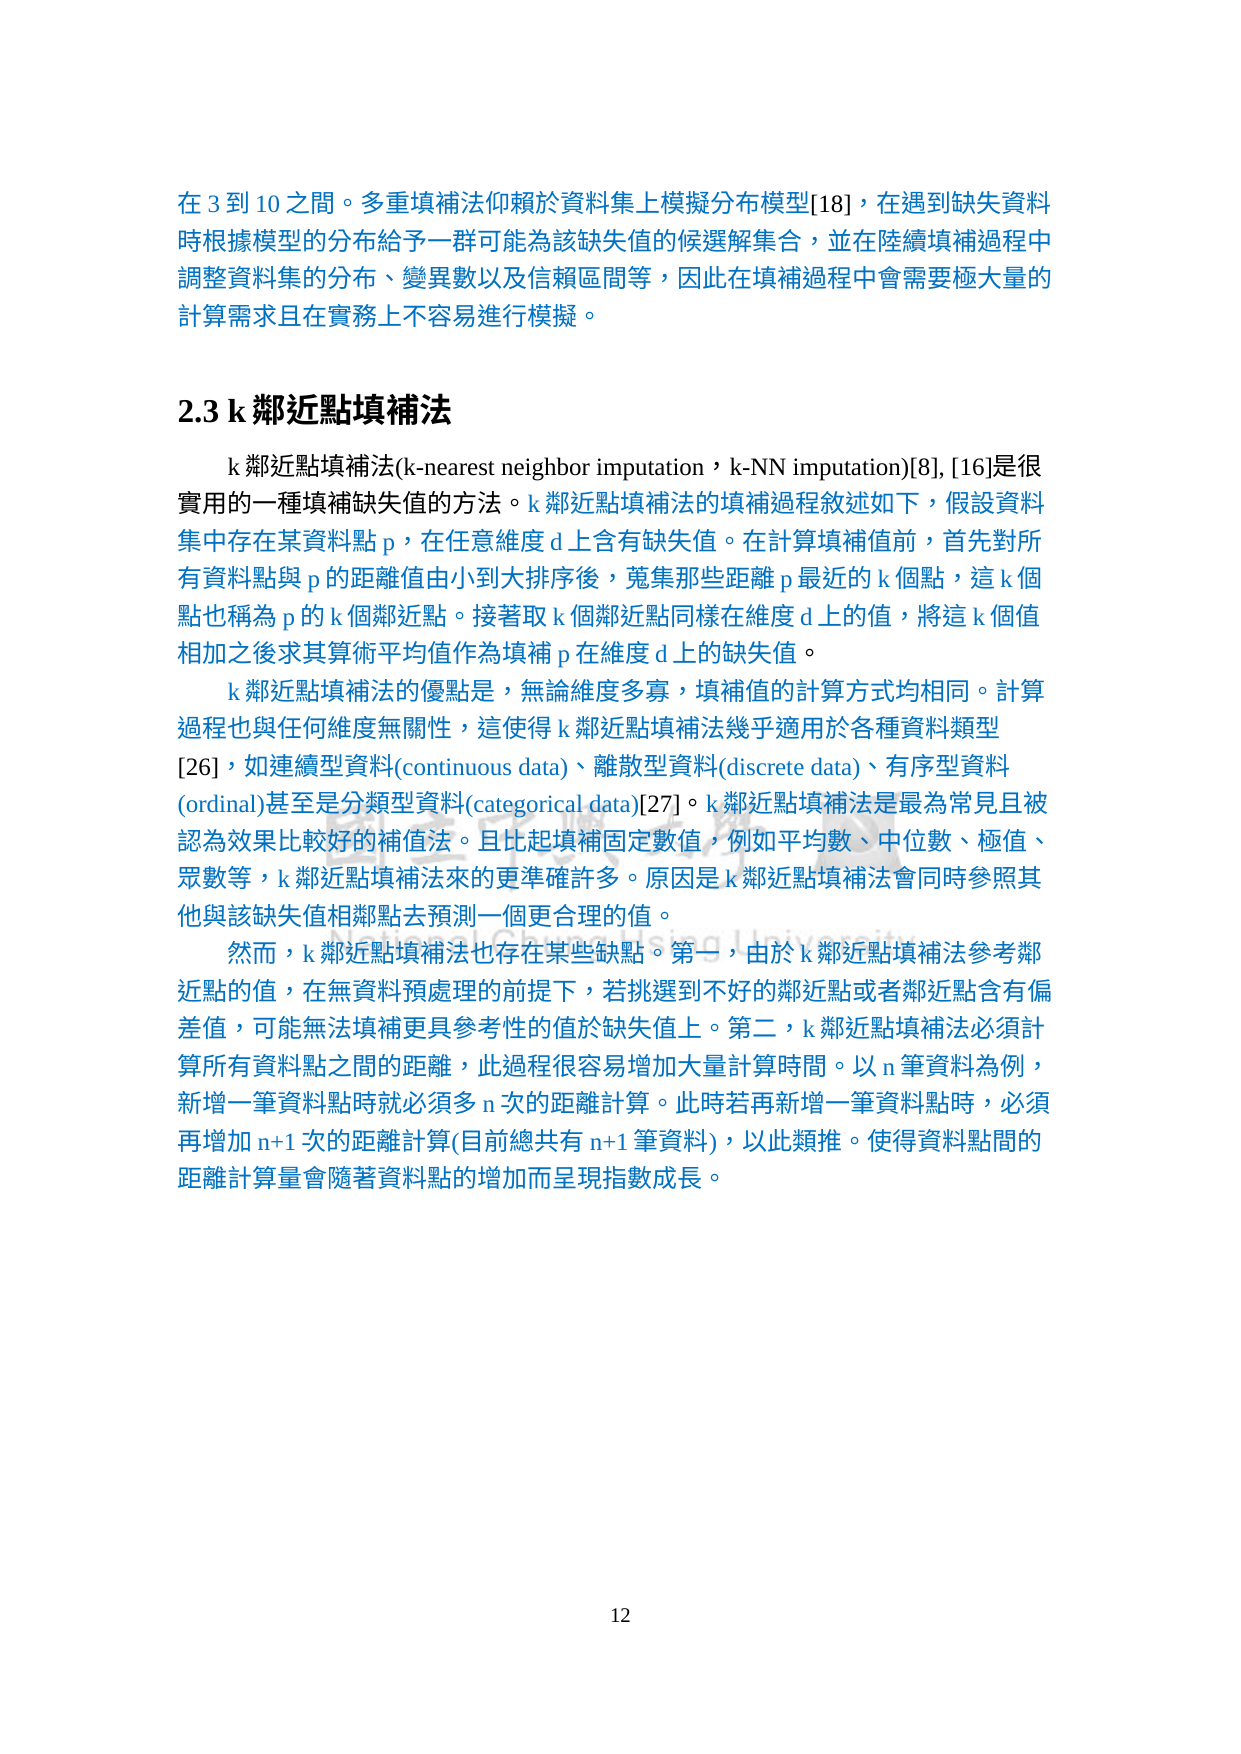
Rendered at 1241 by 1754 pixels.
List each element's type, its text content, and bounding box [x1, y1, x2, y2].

text k鄰近點填補法(k-nearest neighbor imputation，k-NN imputation)[8], [16]是很實用的一種填補缺失值的方法。k鄰近點填補法的填補過程敘述如下，假設資料集中存在某資料點p，在任意維度d上含有缺失值。在計算填補值前，首先對所有資料點與p的距離值由小到大排序後，蒐集那些距離p最近的k個點，這k個點也稱為p的k個鄰近點。接著取k個鄰近點同樣在維度d上的值，將這k個值相加之後求其算術平均值作為填補p在維度d上的缺失值。 [177, 446, 1063, 671]
text 然而，k鄰近點填補法也存在某些缺點。第一，由於k鄰近點填補法參考鄰近點的值，在無資料預處理的前提下，若挑選到不好的鄰近點或者鄰近點含有偏差值，可能無法填補更具參考性的值於缺失值上。第二，k鄰近點填補法必須計算所有資料點之間的距離，此過程很容易增加大量計算時間。以n筆資料為例，新增一筆資料點時就必須多n次的距離計算。此時若再新增一筆資料點時，必須再增加n+1次的距離計算(目前總共有n+1筆資料)，以此類推。使得資料點間的距離計算量會隨著資料點的增加而呈現指數成長。 [177, 933, 1063, 1196]
text k鄰近點填補法的優點是，無論維度多寡，填補值的計算方式均相同。計算過程也與任何維度無關性，這使得k鄰近點填補法幾乎適用於各種資料類型[26]，如連續型資料(continuous data)、離散型資料(discrete data)、有序型資料(ordinal)甚至是分類型資料(categorical data)[27]。k鄰近點填補法是最為常見且被認為效果比較好的補值法。且比起填補固定數值，例如平均數、中位數、極值、眾數等，k鄰近點填補法來的更準確許多。原因是k鄰近點填補法會同時參照其他與該缺失值相鄰點去預測一個更合理的值。 [177, 671, 1063, 933]
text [177, 183, 1063, 333]
subtitle 2.3 k鄰近點填補法 [177, 371, 1063, 446]
